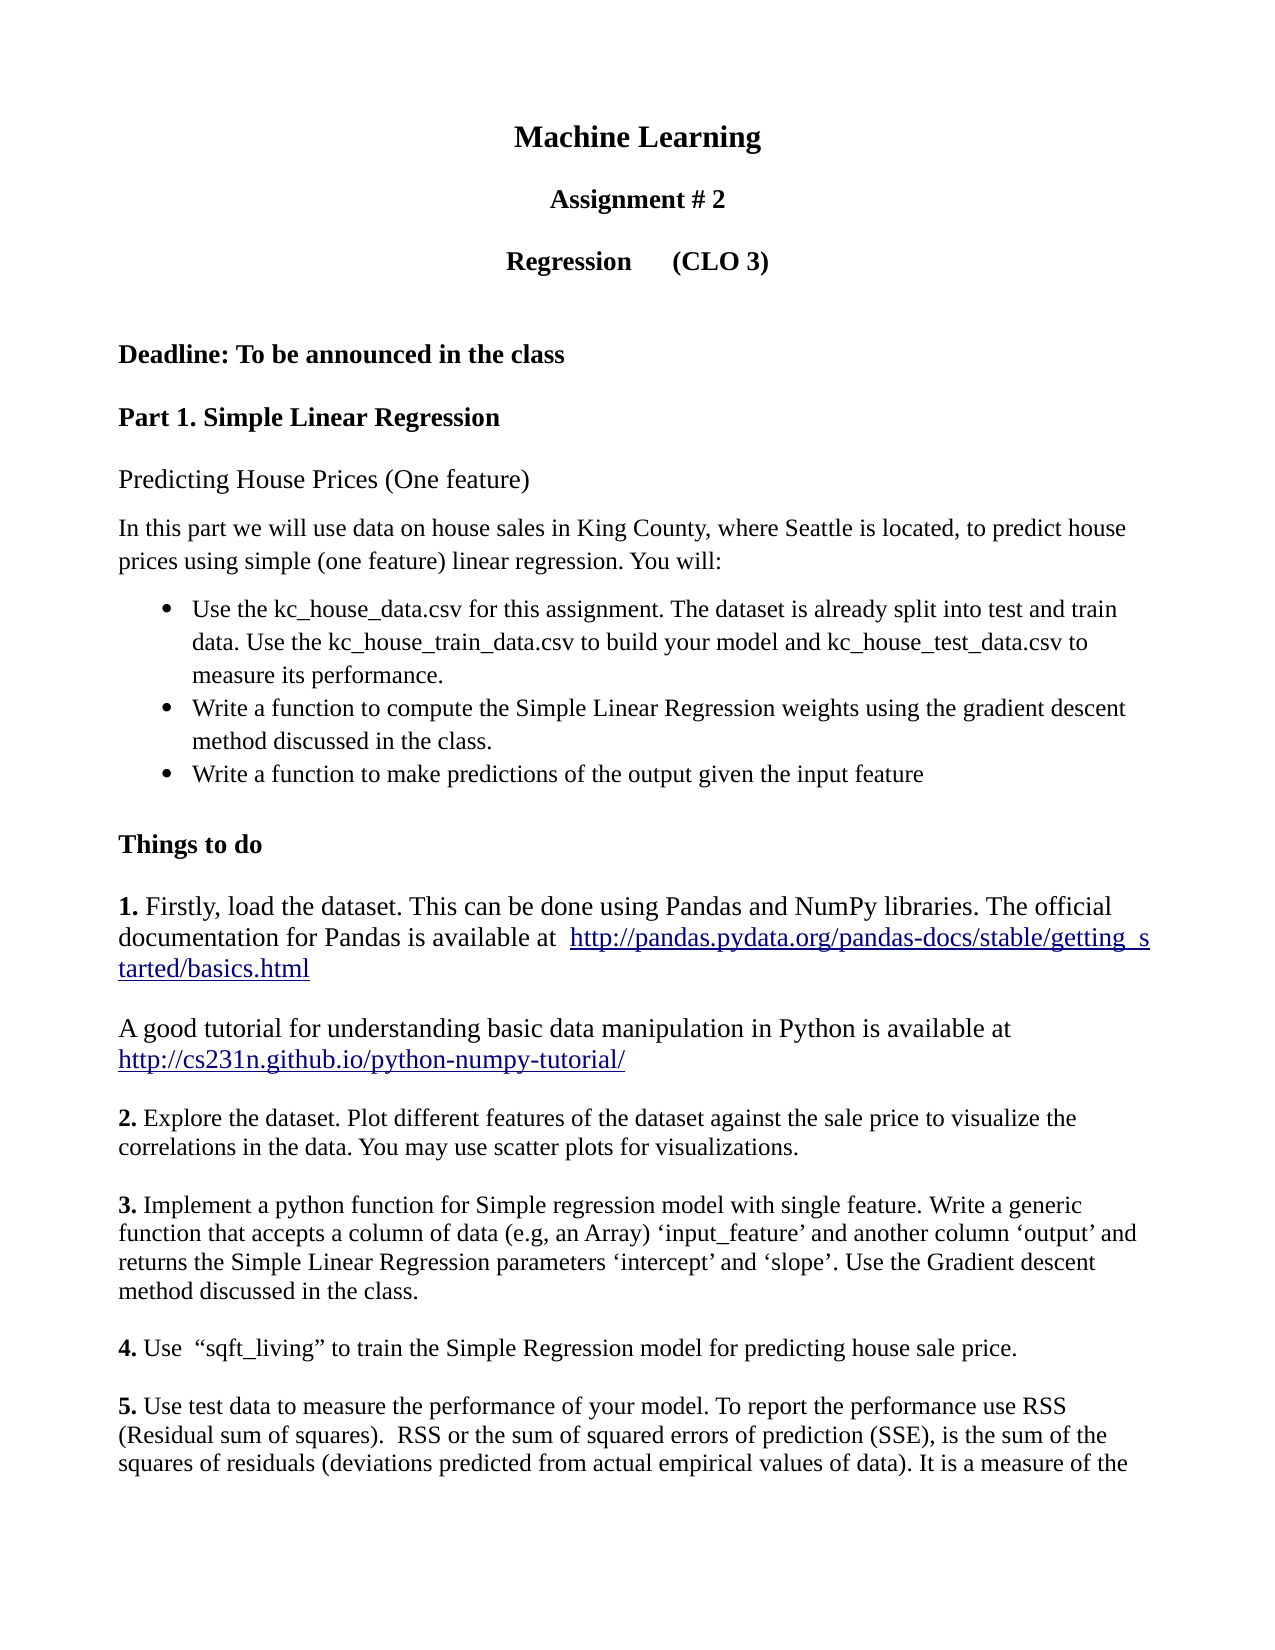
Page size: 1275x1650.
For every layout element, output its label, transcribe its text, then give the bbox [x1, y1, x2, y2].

text Deadline: To be announced in the class [118, 338, 1157, 370]
text A good tutorial for understanding basic data manipulation in Python is available at [118, 1012, 1157, 1043]
text 3. Implement a python function for Simple regression model with single feature. Write a generic function that accepts a column of data (e.g, an Array) ‘input_feature’ and another column ‘output’ and returns the Simple Linear Regression parameters ‘intercept’ and ‘slope’. Use the Gradient descent method discussed in the class. [118, 1190, 1157, 1305]
text Machine Learning [118, 118, 1157, 154]
text In this part we will use data on house sales in King County, where Seattle is located, to predict house prices using simple (one feature) linear regression. You will: [118, 513, 1157, 575]
text 2. Explore the dataset. Plot different features of the dataset against the sale price to visualize the correlations in the data. You may use scatter plots for visualizations. [118, 1103, 1157, 1161]
text Part 1. Simple Linear Regression [118, 401, 1157, 432]
list Write a function to compute the Simple Linear Regression weights using the gradient descent method discussed in the class. [162, 693, 1157, 755]
text 1. Firstly, load the dataset. This can be done using Pandas and NumPy libraries. The official documentation for Pandas is available at http://pandas.pydata.org/pandas-docs/stable/getting_started/basics.html [118, 890, 1157, 984]
list Use the kc_house_data.csv for this assignment. The dataset is already split into test and train data. Use the kc_house_train_data.csv to build your model and kc_house_test_data.csv to measure its performance. [162, 594, 1157, 689]
text Assignment # 2 [118, 183, 1157, 214]
text 4. Use “sqft_living” to train the Simple Regression model for predicting house sale price. [118, 1333, 1157, 1362]
list Write a function to make predictions of the output given the input feature [162, 759, 1157, 788]
text Regression (CLO 3) [118, 245, 1157, 276]
text Things to do [118, 828, 1157, 859]
text http://cs231n.github.io/python-numpy-tutorial/ [118, 1043, 1157, 1075]
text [118, 1391, 1157, 1477]
text Predicting House Prices (One feature) [118, 463, 1157, 494]
